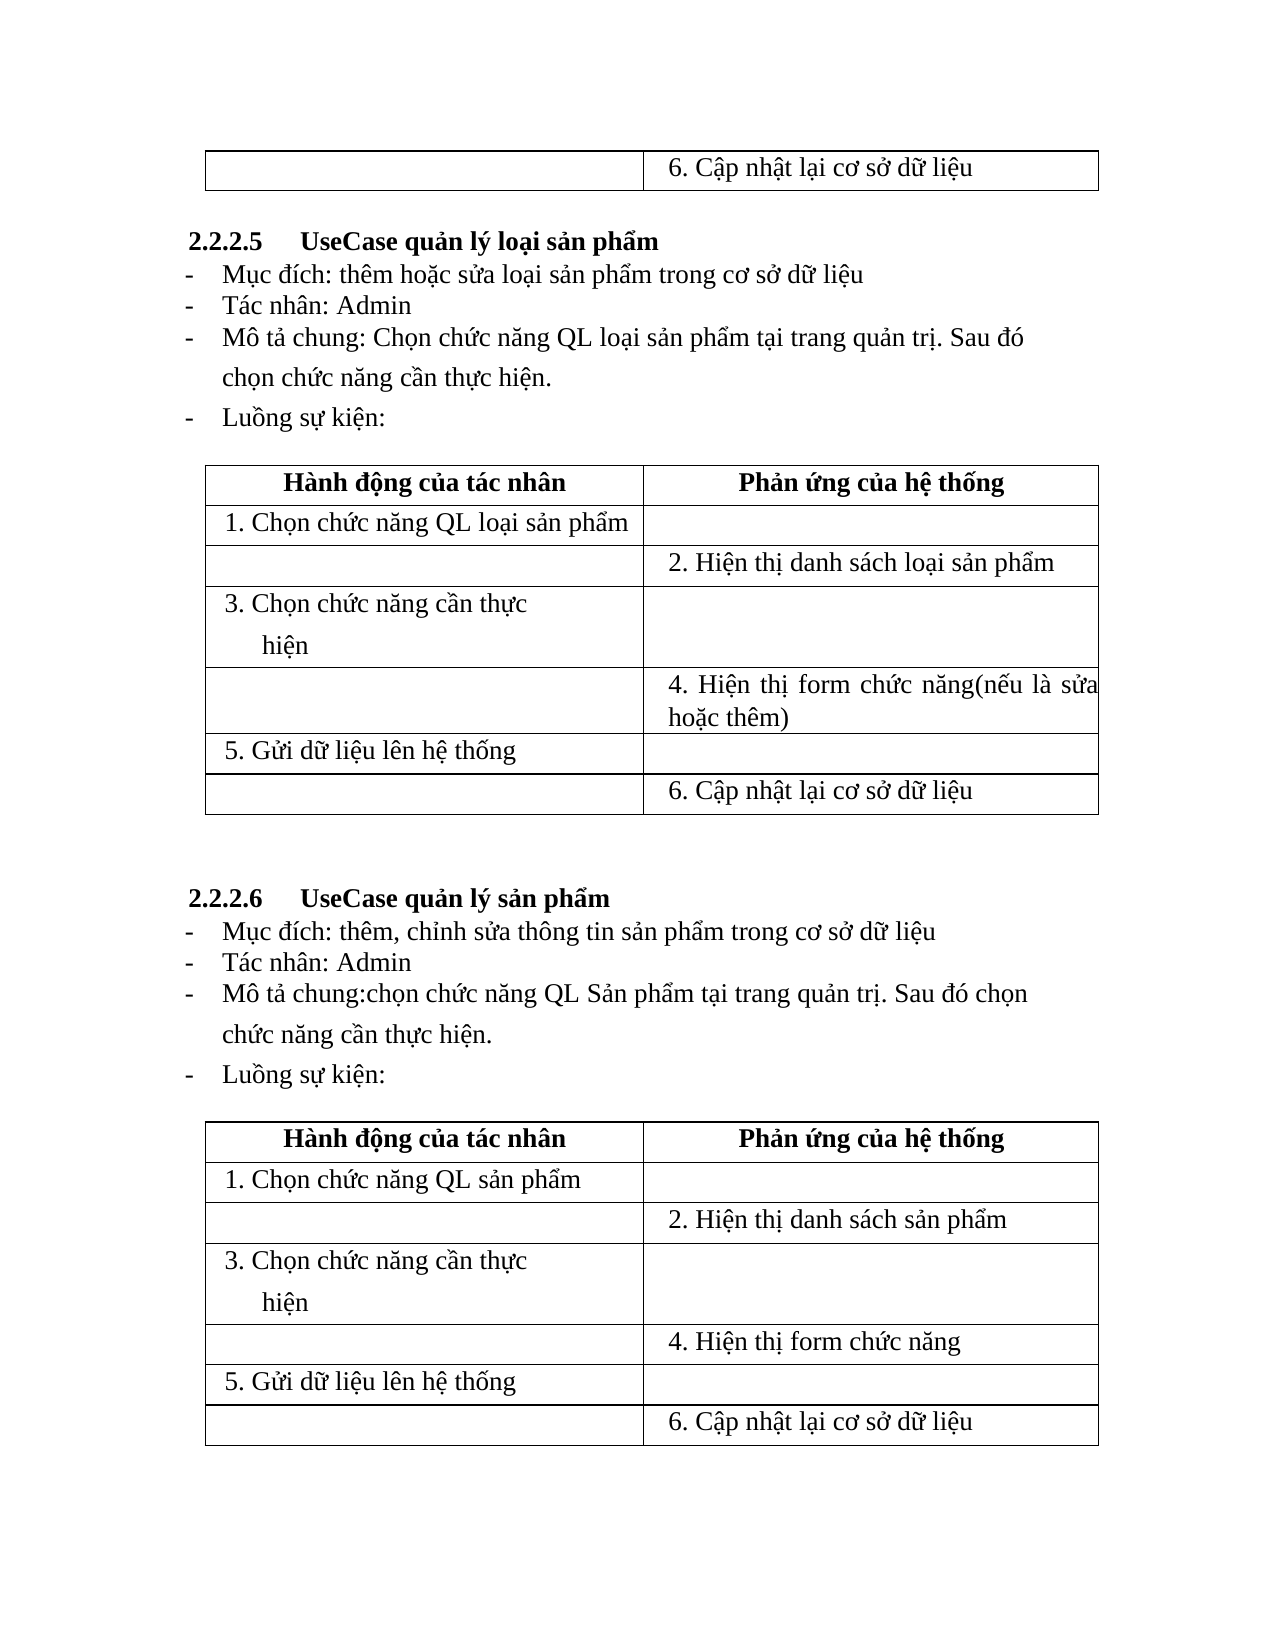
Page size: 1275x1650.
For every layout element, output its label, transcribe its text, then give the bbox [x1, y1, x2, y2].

table_cell 4. Hiện thị form chức năng [644, 1325, 1098, 1364]
table_cell 5. Gửi dữ liệu lên hệ thống [206, 734, 643, 773]
table_header Phản ứng của hệ thống [644, 466, 1098, 505]
list UseCase quản lý sản phẩm [262, 882, 1125, 913]
table_cell 1. Chọn chức năng QL loại sản phẩm [206, 506, 643, 545]
table_header Hành động của tác nhân [206, 466, 643, 505]
table_cell [206, 668, 643, 733]
table_cell [206, 152, 643, 190]
table_cell 3. Chọn chức năng cần thực hiện [206, 587, 643, 667]
table_cell [206, 546, 643, 586]
list UseCase quản lý loại sản phẩm [262, 225, 1125, 256]
table_cell [644, 734, 1098, 773]
table_cell [206, 1325, 643, 1364]
list Luồng sự kiện: [184, 401, 1125, 433]
table_cell 2. Hiện thị danh sách loại sản phẩm [644, 546, 1098, 586]
table_cell 6. Cập nhật lại cơ sở dữ liệu [644, 152, 1098, 190]
list Tác nhân: Admin [184, 946, 1125, 977]
table_cell [206, 1406, 643, 1444]
table_cell 6. Cập nhật lại cơ sở dữ liệu [644, 775, 1098, 813]
table_cell 6. Cập nhật lại cơ sở dữ liệu [644, 1406, 1098, 1444]
table_cell 1. Chọn chức năng QL sản phẩm [206, 1163, 643, 1202]
table_cell [644, 587, 1098, 667]
table_cell 3. Chọn chức năng cần thực hiện [206, 1244, 643, 1323]
table_cell [644, 1244, 1098, 1323]
table_cell 4. Hiện thị form chức năng(nếu là sửa hoặc thêm) [644, 668, 1098, 733]
list Tác nhân: Admin [184, 289, 1125, 321]
list Mục đích: thêm, chỉnh sửa thông tin sản phẩm trong cơ sở dữ liệu [184, 915, 1125, 946]
table_cell [644, 1163, 1098, 1202]
list Luồng sự kiện: [184, 1058, 1125, 1089]
table_header Hành động của tác nhân [206, 1123, 643, 1162]
table_cell 5. Gửi dữ liệu lên hệ thống [206, 1365, 643, 1404]
table_cell [206, 1203, 643, 1243]
list Mô tả chung: Chọn chức năng QL loại sản phẩm tại trang quản trị. Sau đó chọn chức năng cần thực hiện. [184, 321, 1069, 392]
table_header Phản ứng của hệ thống [644, 1123, 1098, 1162]
table_cell [644, 1365, 1098, 1404]
table_cell [644, 506, 1098, 545]
list Mô tả chung:chọn chức năng QL Sản phẩm tại trang quản trị. Sau đó chọn chức năng cần thực hiện. [184, 977, 1069, 1049]
list Mục đích: thêm hoặc sửa loại sản phẩm trong cơ sở dữ liệu [184, 258, 1125, 289]
table_cell [206, 775, 643, 813]
table_cell 2. Hiện thị danh sách sản phẩm [644, 1203, 1098, 1243]
